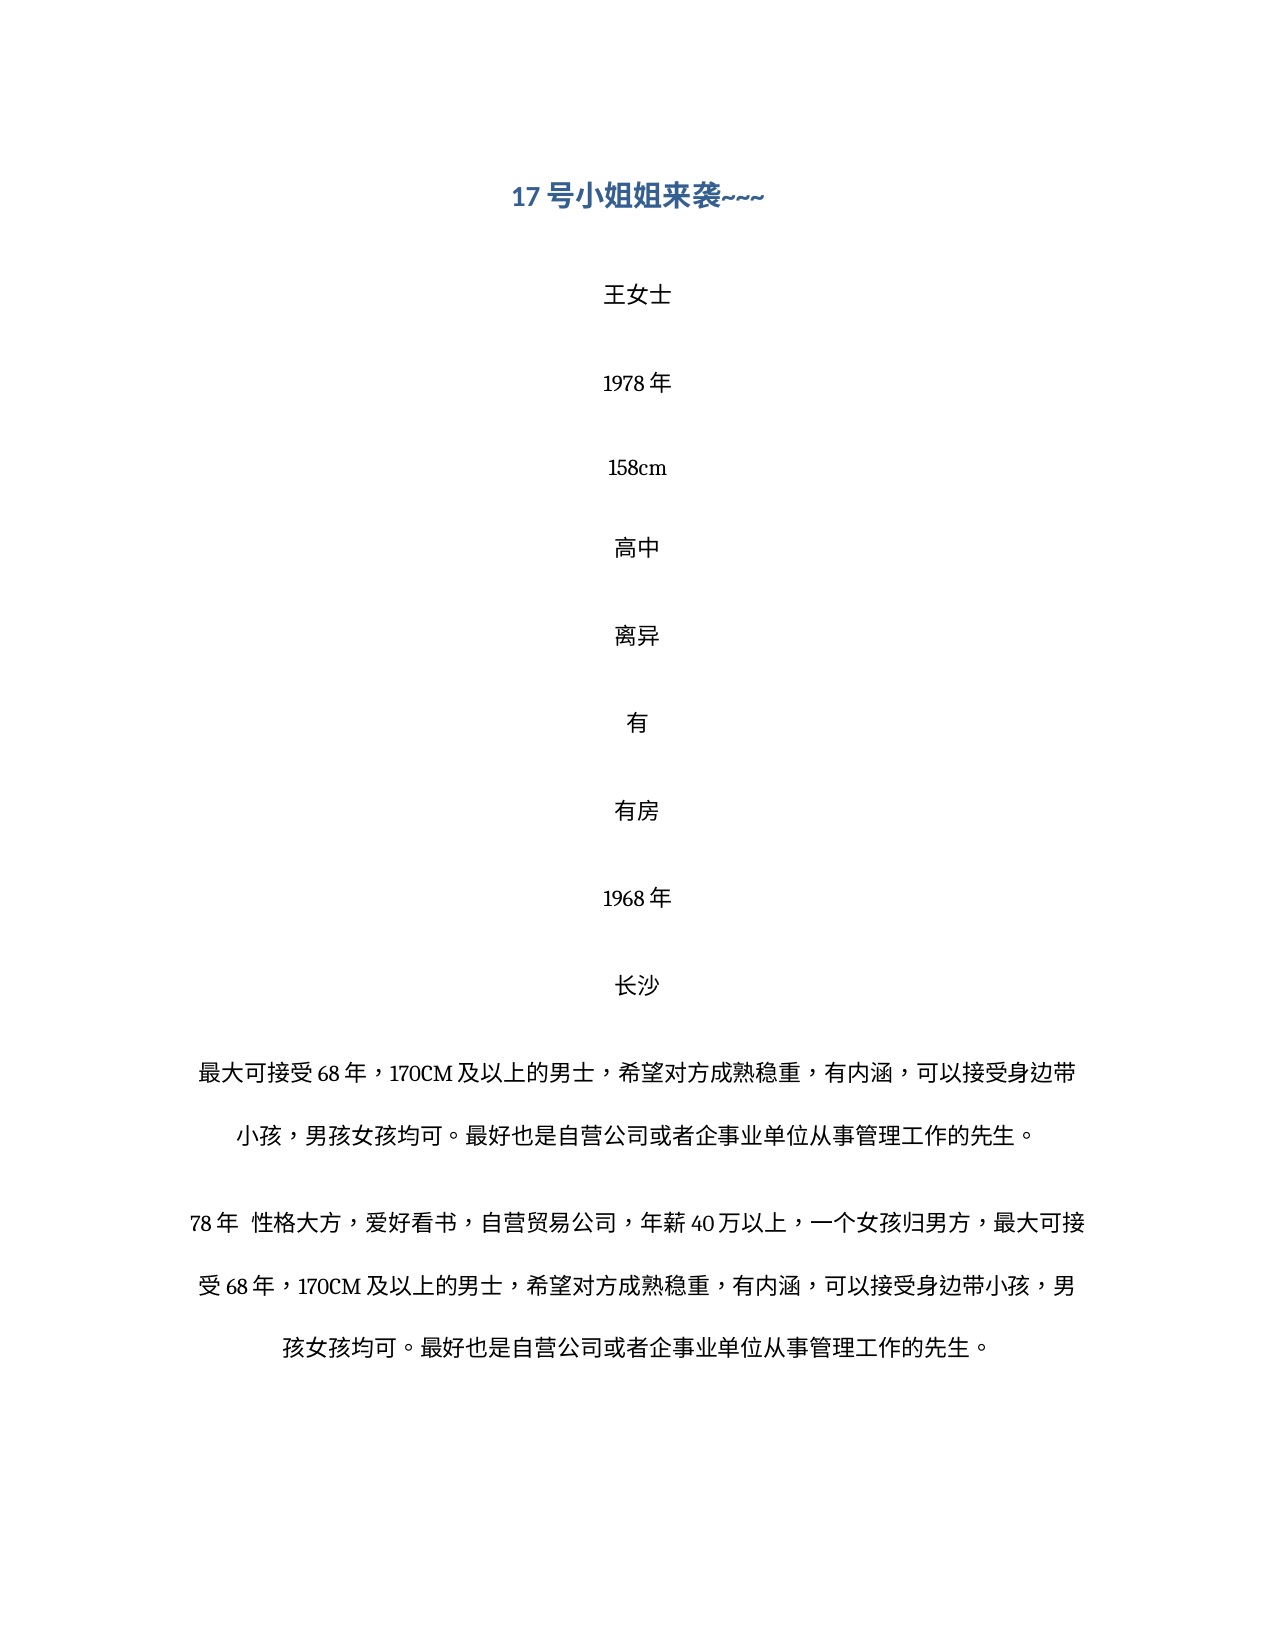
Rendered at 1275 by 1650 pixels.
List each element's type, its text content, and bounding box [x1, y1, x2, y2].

text 1968年 [187, 882, 1087, 913]
text 有 [187, 707, 1087, 738]
text 最大可接受68年，170CM及以上的男士，希望对方成熟稳重，有内涵，可以接受身边带小孩，男孩女孩均可。最好也是自营公司或者企事业单位从事管理工作的先生。 [187, 1057, 1087, 1151]
text 王女士 [187, 279, 1087, 311]
text 158cm [187, 454, 1087, 481]
text 长沙 [187, 969, 1087, 1001]
text 高中 [187, 532, 1087, 563]
text 1978年 [187, 367, 1087, 398]
text 78年 性格大方，爱好看书，自营贸易公司，年薪40万以上，一个女孩归男方，最大可接受68年，170CM及以上的男士，希望对方成熟稳重，有内涵，可以接受身边带小孩，男孩女孩均可。最好也是自营公司或者企事业单位从事管理工作的先生。 [187, 1207, 1087, 1363]
text 离异 [187, 619, 1087, 651]
subtitle 17号小姐姐来袭~~~ [187, 175, 1087, 215]
text 有房 [187, 794, 1087, 826]
